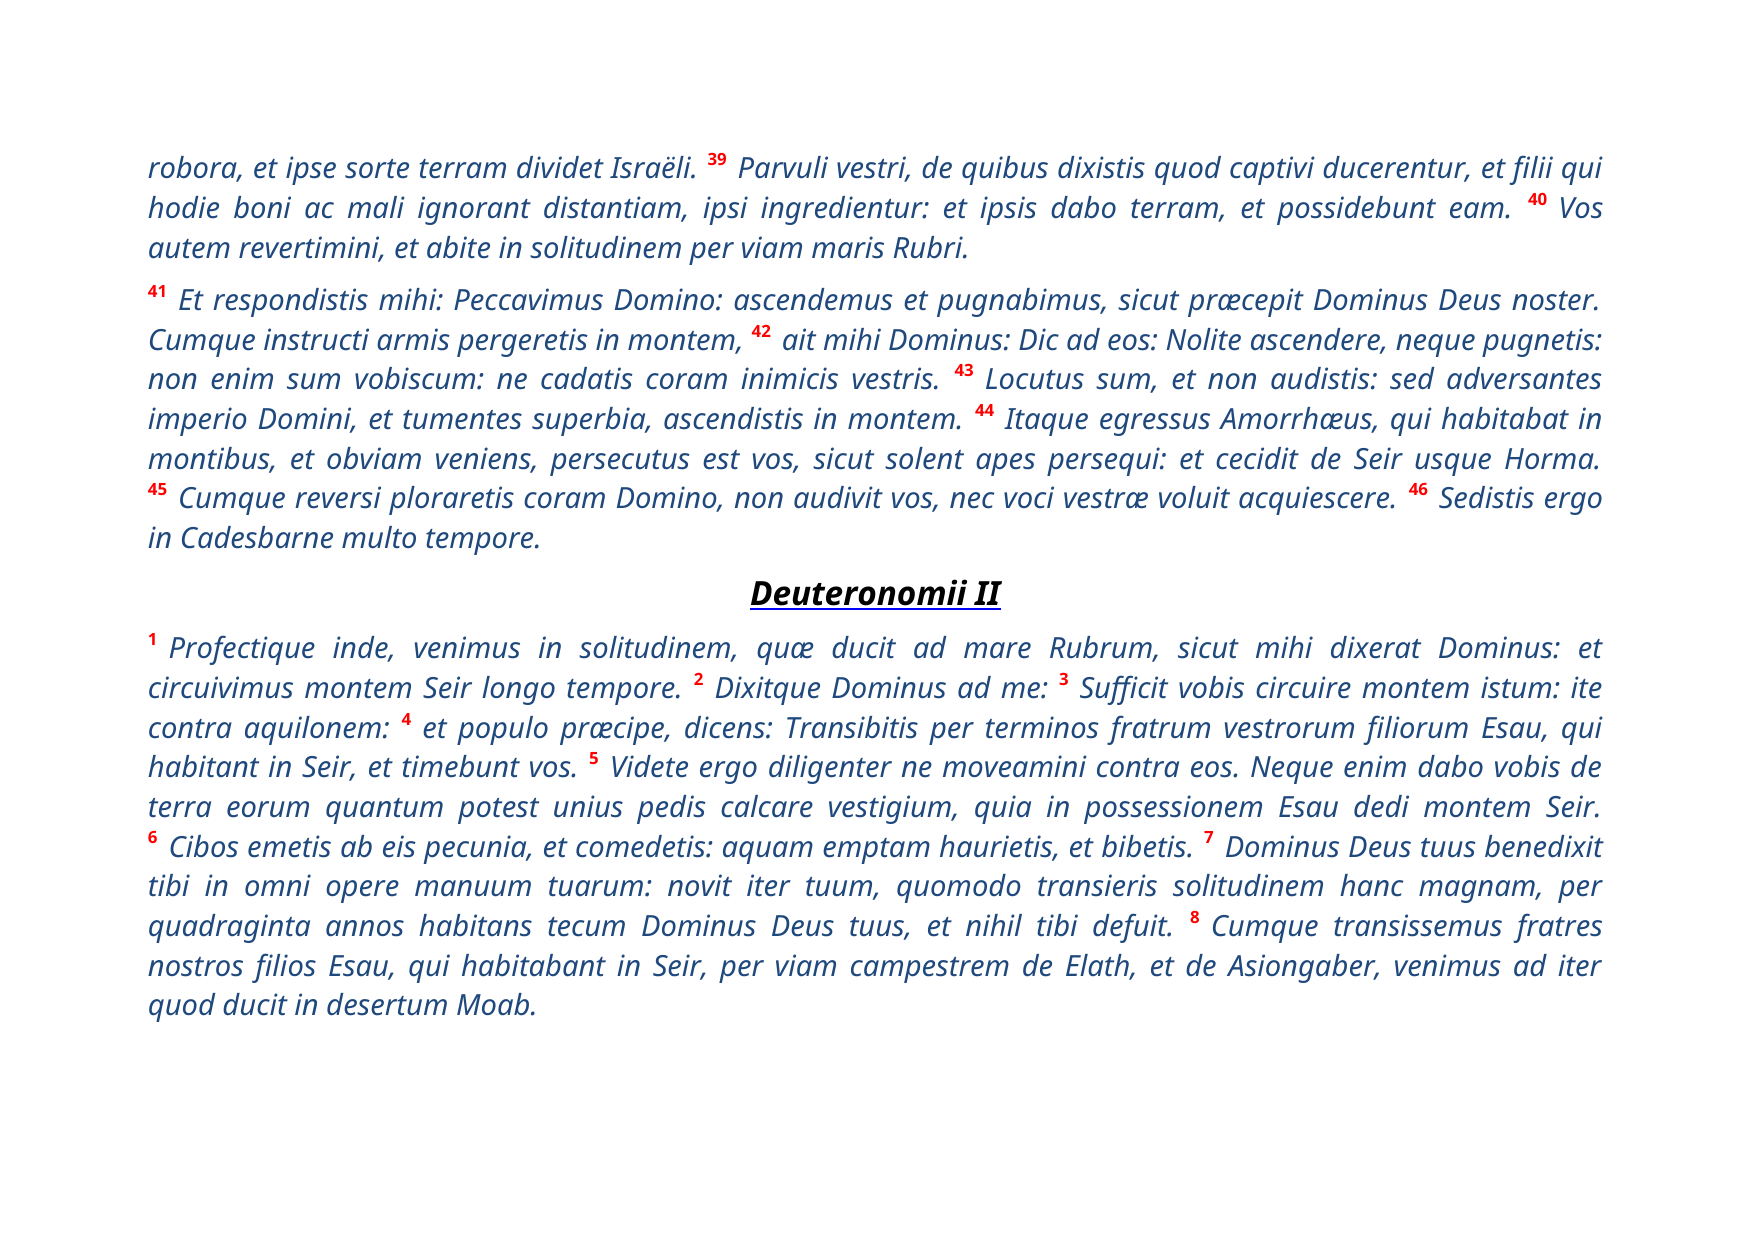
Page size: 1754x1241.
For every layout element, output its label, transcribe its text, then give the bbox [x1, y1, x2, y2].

text Deuteronomii II [148, 569, 1606, 615]
text 1 Profectique inde, venimus in solitudinem, quæ ducit ad mare Rubrum, sicut mihi dixerat Dominus: et circuivimus montem Seir longo tempore. 2 Dixitque Dominus ad me: 3 Sufficit vobis circuire montem istum: ite contra aquilonem: 4 et populo præcipe, dicens: Transibitis per terminos fratrum vestrorum filiorum Esau, qui habitant in Seir, et timebunt vos. 5 Videte ergo diligenter ne moveamini contra eos. Neque enim dabo vobis de terra eorum quantum potest unius pedis calcare vestigium, quia in possessionem Esau dedi montem Seir. 6 Cibos emetis ab eis pecunia, et comedetis: aquam emptam haurietis, et bibetis. 7 Dominus Deus tuus benedixit tibi in omni opere manuum tuarum: novit iter tuum, quomodo transieris solitudinem hanc magnam, per quadraginta annos habitans tecum Dominus Deus tuus, et nihil tibi defuit. 8 Cumque transissemus fratres nostros filios Esau, qui habitabant in Seir, per viam campestrem de Elath, et de Asiongaber, venimus ad iter quod ducit in desertum Moab. [148, 627, 1606, 1024]
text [148, 148, 1606, 267]
text 41 Et respondistis mihi: Peccavimus Domino: ascendemus et pugnabimus, sicut præcepit Dominus Deus noster. Cumque instructi armis pergeretis in montem, 42 ait mihi Dominus: Dic ad eos: Nolite ascendere, neque pugnetis: non enim sum vobiscum: ne cadatis coram inimicis vestris. 43 Locutus sum, et non audistis: sed adversantes imperio Domini, et tumentes superbia, ascendistis in montem. 44 Itaque egressus Amorrhæus, qui habitabat in montibus, et obviam veniens, persecutus est vos, sicut solent apes persequi: et cecidit de Seir usque Horma. 45 Cumque reversi ploraretis coram Domino, non audivit vos, nec voci vestræ voluit acquiescere. 46 Sedistis ergo in Cadesbarne multo tempore. [148, 279, 1606, 557]
